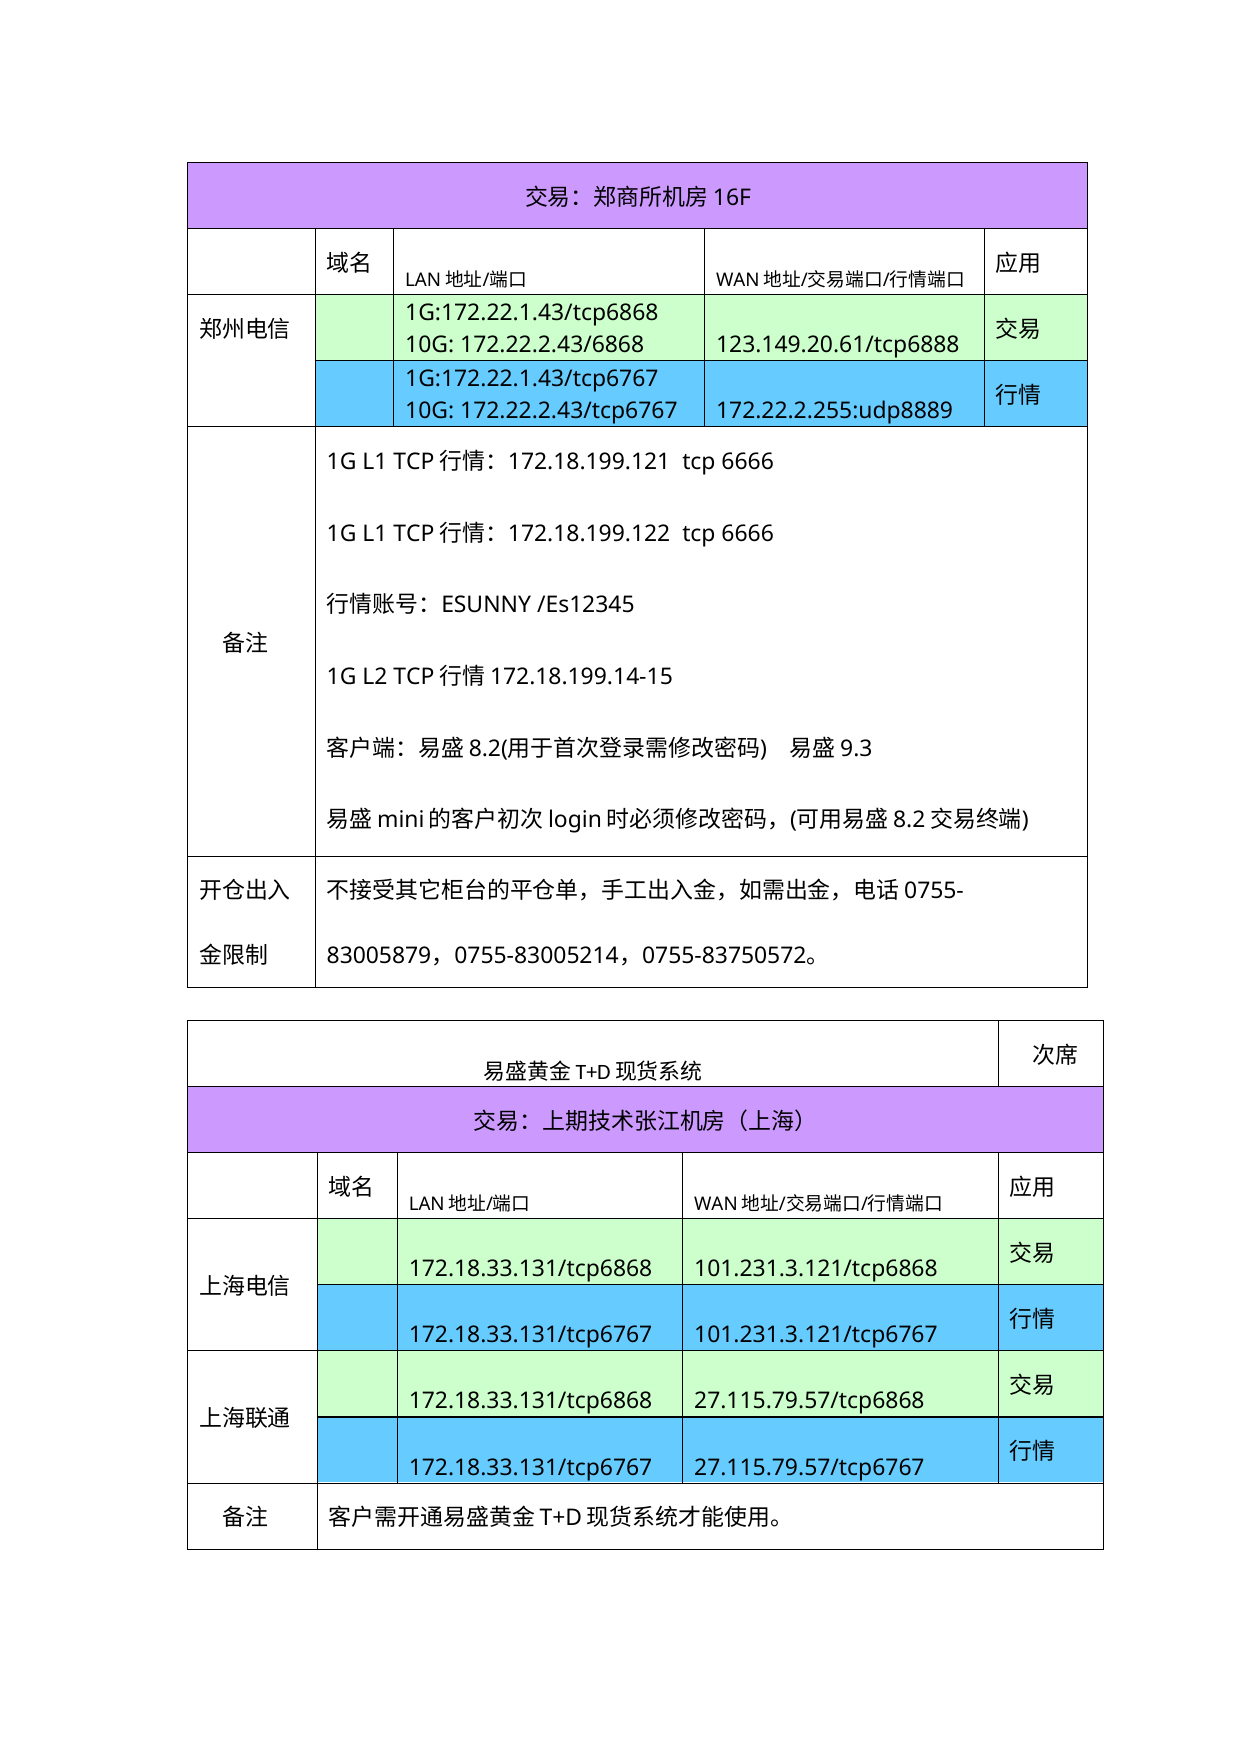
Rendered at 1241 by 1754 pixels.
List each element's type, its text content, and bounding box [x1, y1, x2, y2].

table_cell 行情 [999, 1285, 1103, 1350]
table_cell 101.231.3.121/tcp6767 [683, 1285, 998, 1350]
table_cell 应用 [999, 1153, 1103, 1218]
table_cell 行情 [999, 1418, 1103, 1482]
table_cell 域名 [318, 1153, 397, 1218]
table_cell 172.22.2.255:udp8889 [705, 361, 984, 426]
table_cell 172.18.33.131/tcp6868 [398, 1219, 682, 1284]
table_cell 交易 [999, 1219, 1103, 1284]
table_cell 1G L1 TCP行情：172.18.199.121 tcp 6666 1G L1 TCP行情：172.18.199.122 tcp 6666 行情账号：ESUNNY /Es12345 1G L2 TCP行情 172.18.199.14-15 客户端：易盛8.2(用于首次登录需修改密码) 易盛9.3 易盛mini的客户初次login时必须修改密码，(可用易盛8.2交易终端) [316, 427, 1087, 856]
table_cell 172.18.33.131/tcp6767 [398, 1285, 682, 1350]
table_header 易盛黄金T+D现货系统 [188, 1021, 998, 1086]
table_cell 101.231.3.121/tcp6868 [683, 1219, 998, 1284]
table_cell [318, 1219, 397, 1284]
table_cell 应用 [985, 229, 1087, 294]
table_cell 域名 [316, 229, 393, 294]
table_cell 行情 [985, 361, 1087, 426]
table_cell 交易 [985, 295, 1087, 360]
table_cell 1G:172.22.1.43/tcp6767 10G: 172.22.2.43/tcp6767 [394, 361, 704, 426]
table_cell 郑州电信 [188, 295, 315, 360]
table_cell 123.149.20.61/tcp6888 [705, 295, 984, 360]
table_cell 交易 [999, 1351, 1103, 1416]
table_cell 172.18.33.131/tcp6767 [398, 1418, 682, 1482]
table_cell [316, 295, 393, 360]
table_cell WAN地址/交易端口/行情端口 [705, 229, 984, 294]
table_cell LAN地址/端口 [394, 229, 704, 294]
table_cell LAN地址/端口 [398, 1153, 682, 1218]
table_cell WAN地址/交易端口/行情端口 [683, 1153, 998, 1218]
table_cell 上海联通 [188, 1351, 317, 1482]
table_cell [316, 361, 393, 426]
table_cell 1G:172.22.1.43/tcp6868 10G: 172.22.2.43/6868 [394, 295, 704, 360]
table_cell 交易：郑商所机房16F [188, 163, 1087, 228]
table_cell 交易：上期技术张江机房（上海） [188, 1087, 1103, 1152]
table_cell [188, 360, 315, 426]
table_cell [188, 229, 315, 294]
table_cell [318, 1285, 397, 1350]
table_header 次席 [999, 1021, 1103, 1086]
table_cell [318, 1418, 397, 1482]
table_cell 备注 [188, 1484, 317, 1548]
table_cell [318, 1351, 397, 1416]
table_cell [188, 1153, 317, 1218]
table_cell 客户需开通易盛黄金T+D现货系统才能使用。 [318, 1484, 1103, 1548]
table_cell 上海电信 [188, 1219, 317, 1350]
table_cell 172.18.33.131/tcp6868 [398, 1351, 682, 1416]
table_cell 备注 [188, 427, 315, 856]
table_cell 27.115.79.57/tcp6767 [683, 1418, 998, 1482]
table_cell 27.115.79.57/tcp6868 [683, 1351, 998, 1416]
table_cell 不接受其它柜台的平仓单，手工出入金，如需出金，电话0755-83005879，0755-83005214，0755-83750572。 [316, 857, 1087, 987]
table_cell 开仓出入金限制 [188, 857, 315, 987]
